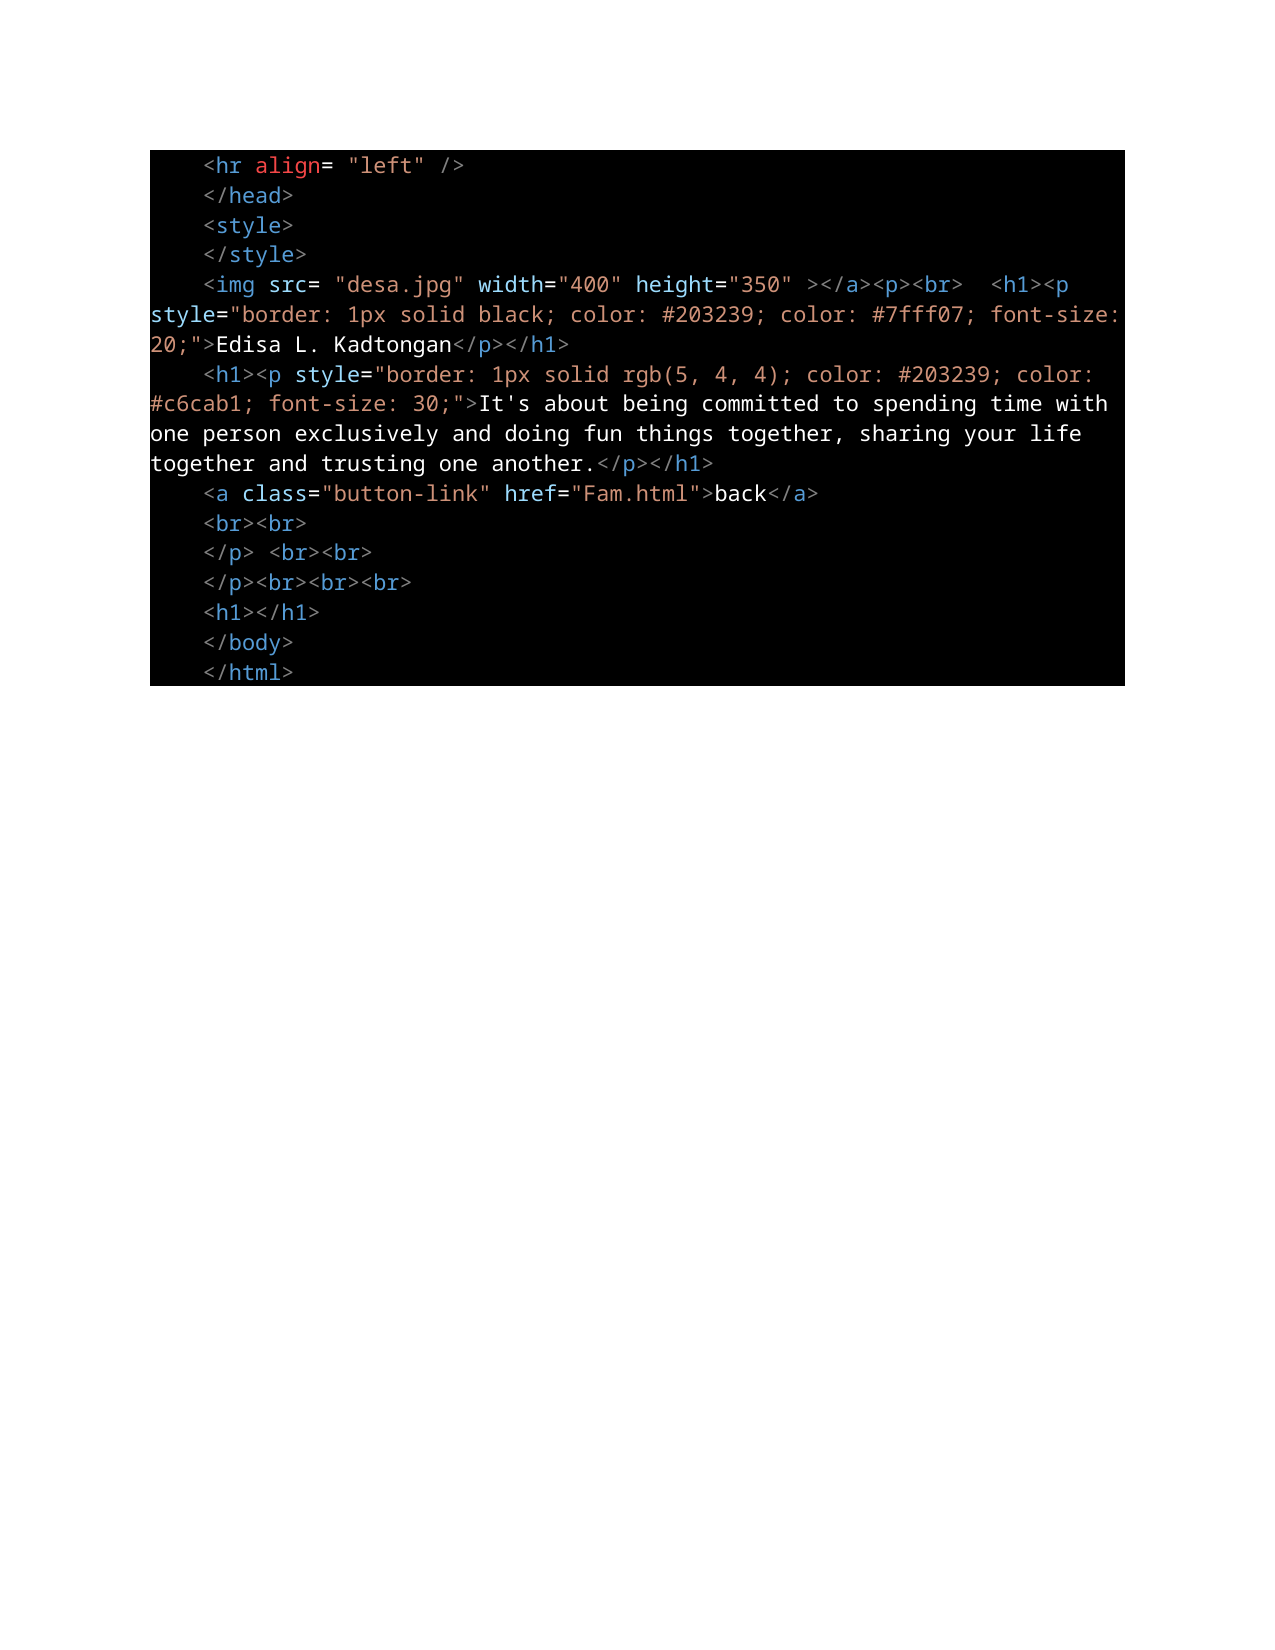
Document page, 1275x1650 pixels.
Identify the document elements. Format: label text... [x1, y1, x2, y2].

text <hr align= "left" /> [150, 150, 1125, 180]
text <style> [150, 209, 1125, 239]
text <a class="button-link" href="Fam.html">back</a> [150, 478, 1125, 507]
text <h1></h1> [150, 597, 1125, 627]
text </html> [150, 656, 1125, 686]
text </head> [150, 180, 1125, 209]
text <br><br> [150, 507, 1125, 537]
text <img src= "desa.jpg" width="400" height="350" ></a><p><br> <h1><p style="border: 1px solid black; color: #203239; color: #7fff07; font-size: 20;">Edisa L. Kadtongan</p></h1> [150, 269, 1125, 358]
text </p><br><br><br> [150, 567, 1125, 597]
text </style> [150, 239, 1125, 269]
text <h1><p style="border: 1px solid rgb(5, 4, 4); color: #203239; color: #c6cab1; font-size: 30;">It's about being committed to spending time with one person exclusively and doing fun things together, sharing your life together and trusting one another.</p></h1> [150, 358, 1125, 478]
text </body> [150, 627, 1125, 656]
text </p> <br><br> [150, 537, 1125, 567]
